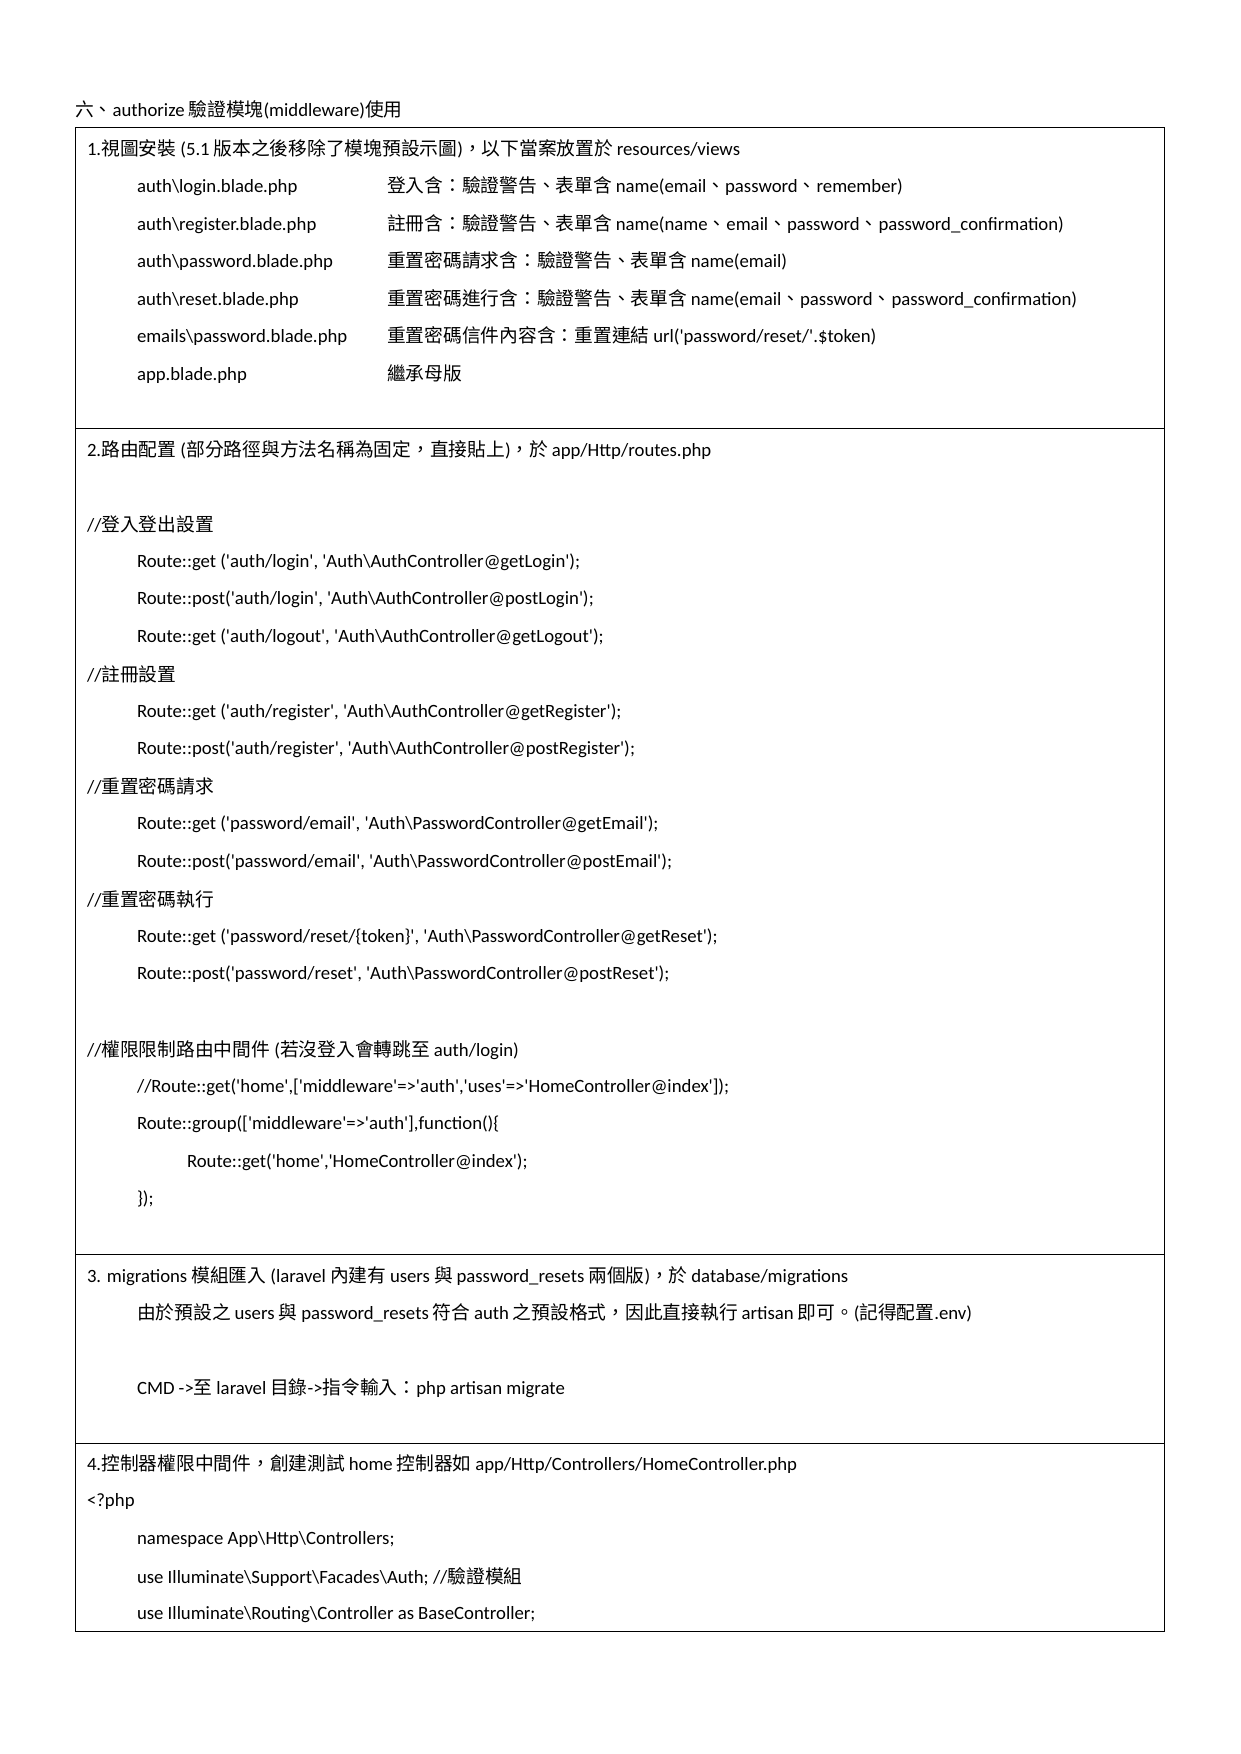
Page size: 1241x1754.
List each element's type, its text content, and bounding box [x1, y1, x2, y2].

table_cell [76, 1444, 1164, 1631]
table_header 1.視圖安裝 (5.1版本之後移除了模塊預設示圖)，以下當案放置於resources/views auth\login.blade.php 登入含：驗證警告、表單含name(email、password、remember) auth\register.blade.php 註冊含：驗證警告、表單含name(name、email、password、password_confirmation) auth\password.blade.php 重置密碼請求含：驗證警告、表單含name(email) auth\reset.blade.php 重置密碼進行含：驗證警告、表單含name(email、password、password_confirmation) emails\password.blade.php 重置密碼信件內容含：重置連結url('password/reset/'.$token) app.blade.php 繼承母版 [76, 128, 1164, 428]
table_cell 3. migrations模組匯入 (laravel內建有users 與password_resets兩個版)，於database/migrations 由於預設之users 與password_resets符合auth之預設格式，因此直接執行artisan即可。(記得配置.env) CMD ->至laravel目錄->指令輸入：php artisan migrate [76, 1255, 1164, 1443]
table_cell 2.路由配置 (部分路徑與方法名稱為固定，直接貼上)，於app/Http/routes.php //登入登出設置 Route::get ('auth/login', 'Auth\AuthController@getLogin'); Route::post('auth/login', 'Auth\AuthController@postLogin'); Route::get ('auth/logout', 'Auth\AuthController@getLogout'); //註冊設置 Route::get ('auth/register', 'Auth\AuthController@getRegister'); Route::post('auth/register', 'Auth\AuthController@postRegister'); //重置密碼請求 Route::get ('password/email', 'Auth\PasswordController@getEmail'); Route::post('password/email', 'Auth\PasswordController@postEmail'); //重置密碼執行 Route::get ('password/reset/{token}', 'Auth\PasswordController@getReset'); Route::post('password/reset', 'Auth\PasswordController@postReset'); //權限限制路由中間件 (若沒登入會轉跳至auth/login) //Route::get('home',['middleware'=>'auth','uses'=>'HomeController@index']); Route::group(['middleware'=>'auth'],function(){ Route::get('home','HomeController@index'); }); [76, 429, 1164, 1254]
text 六、authorize驗證模塊(middleware)使用 [75, 89, 1165, 127]
